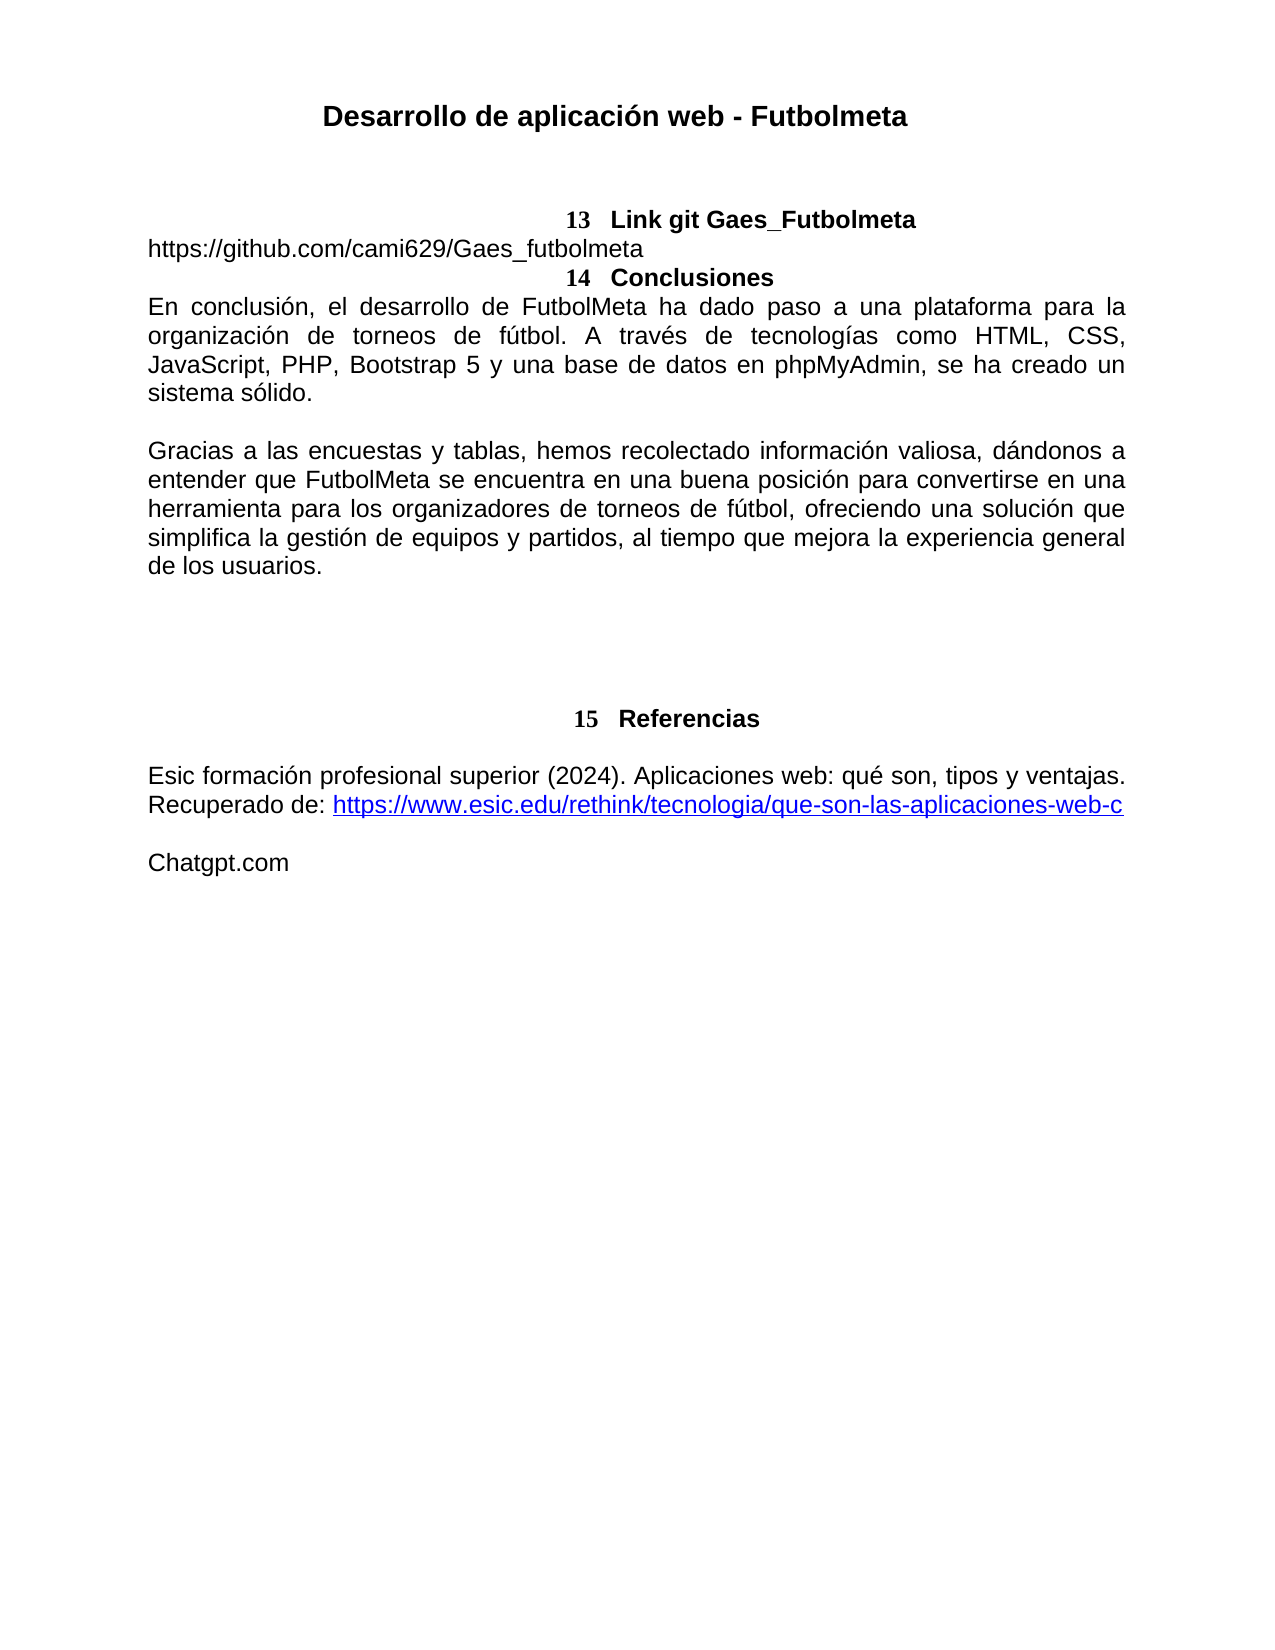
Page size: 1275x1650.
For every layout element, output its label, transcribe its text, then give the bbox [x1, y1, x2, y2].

subtitle Link git Gaes_Futbolmeta [565, 205, 1127, 234]
subtitle Conclusiones [565, 263, 1127, 292]
text Gracias a las encuestas y tablas, hemos recolectado información valiosa, dándonos a entender que FutbolMeta se encuentra en una buena posición para convertirse en una herramienta para los organizadores de torneos de fútbol, ofreciendo una solución que simplifica la gestión de equipos y partidos, al tiempo que mejora la experiencia general de los usuarios. [148, 436, 1127, 580]
text Esic formación profesional superior (2024). Aplicaciones web: qué son, tipos y ventajas. Recuperado de: https://www.esic.edu/rethink/tecnologia/que-son-las-aplicaciones-web-c [148, 761, 1127, 819]
text Chatgpt.com [148, 848, 1127, 877]
text https://github.com/cami629/Gaes_futbolmeta [148, 234, 1127, 263]
subtitle Referencias [573, 704, 1127, 732]
text En conclusión, el desarrollo de FutbolMeta ha dado paso a una plataforma para la organización de torneos de fútbol. A través de tecnologías como HTML, CSS, JavaScript, PHP, Bootstrap 5 y una base de datos en phpMyAdmin, se ha creado un sistema sólido. [148, 292, 1127, 407]
